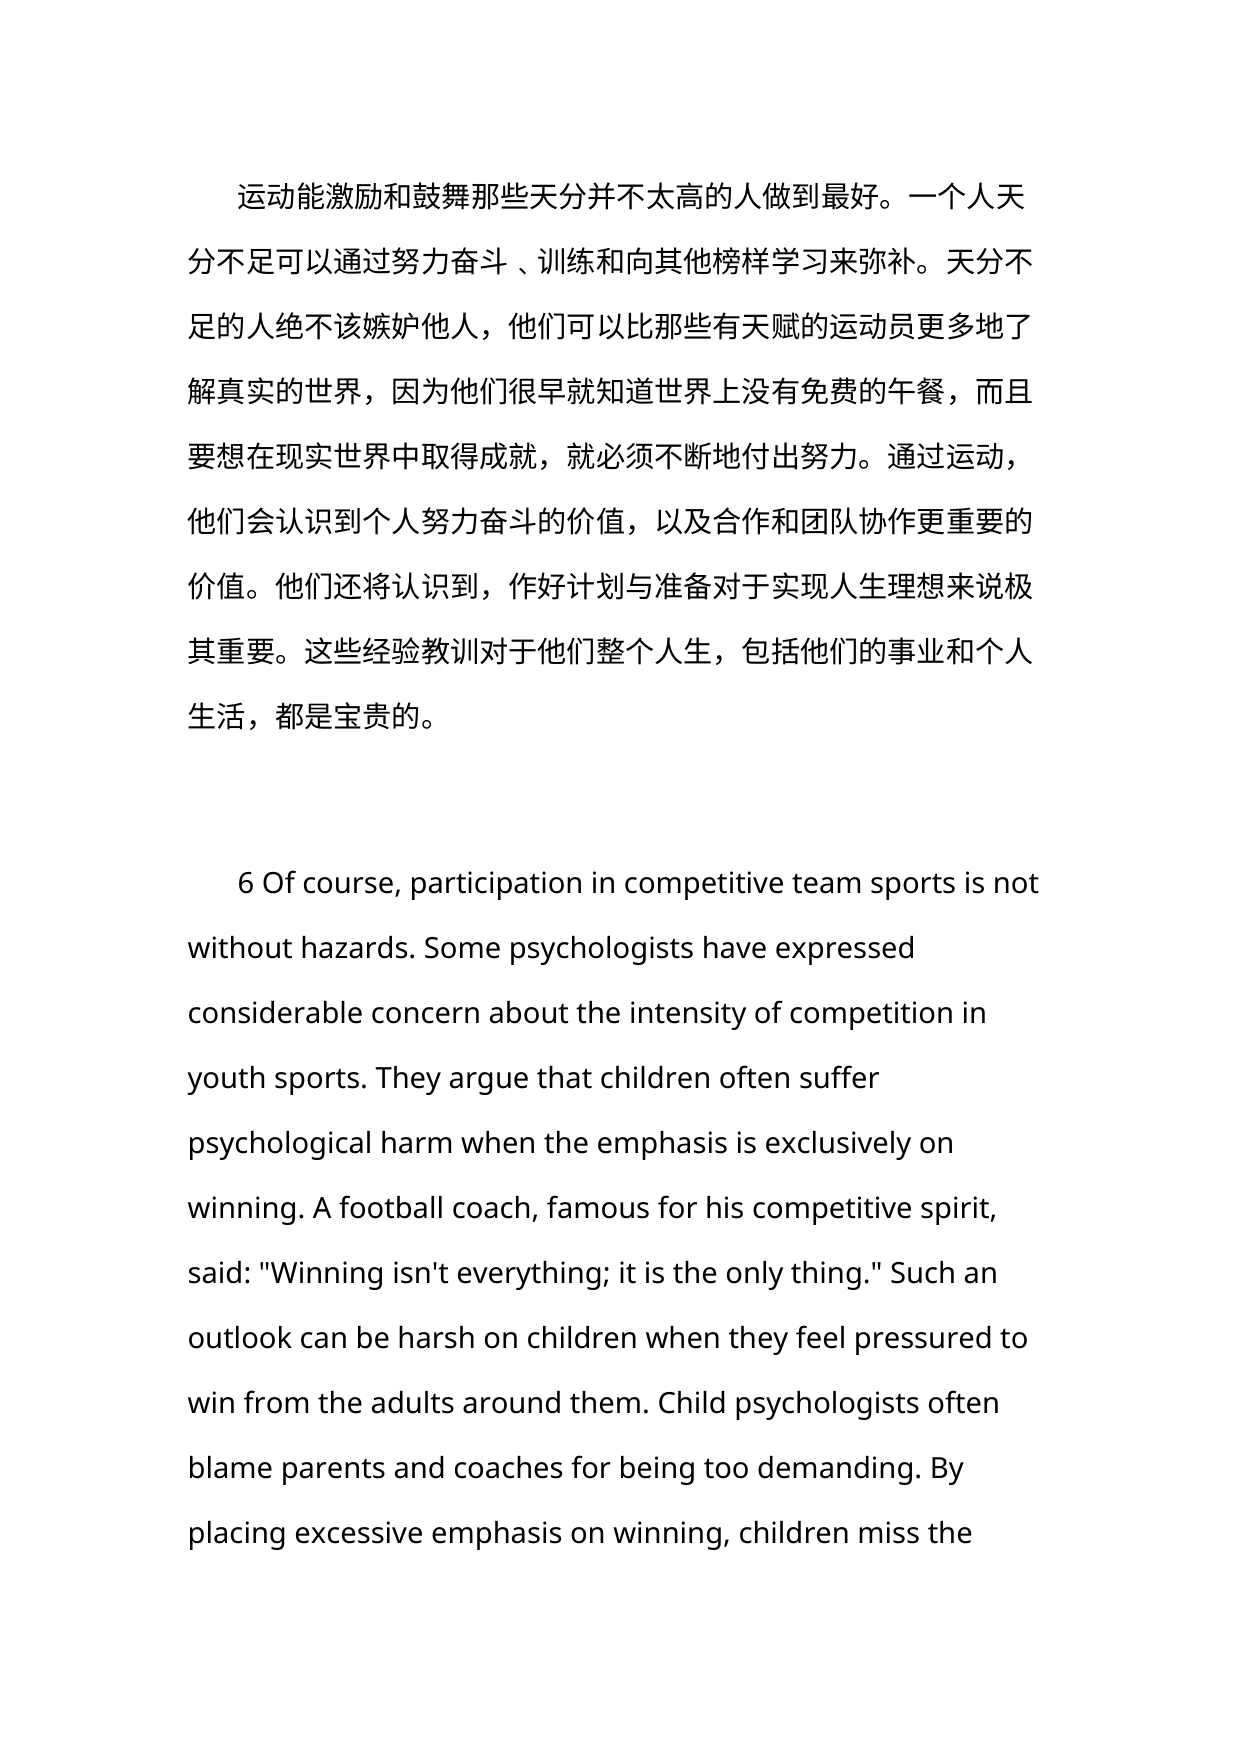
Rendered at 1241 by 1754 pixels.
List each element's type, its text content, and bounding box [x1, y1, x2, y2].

text 运动能激励和鼓舞那些天分并不太高的人做到最好。一个人天分不足可以通过努力奋斗﹑训练和向其他榜样学习来弥补。天分不足的人绝不该嫉妒他人，他们可以比那些有天赋的运动员更多地了解真实的世界，因为他们很早就知道世界上没有免费的午餐，而且要想在现实世界中取得成就，就必须不断地付出努力。通过运动，他们会认识到个人努力奋斗的价值，以及合作和团队协作更重要的价值。他们还将认识到，作好计划与准备对于实现人生理想来说极其重要。这些经验教训对于他们整个人生，包括他们的事业和个人生活，都是宝贵的。 [187, 162, 1053, 747]
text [187, 849, 1053, 1564]
